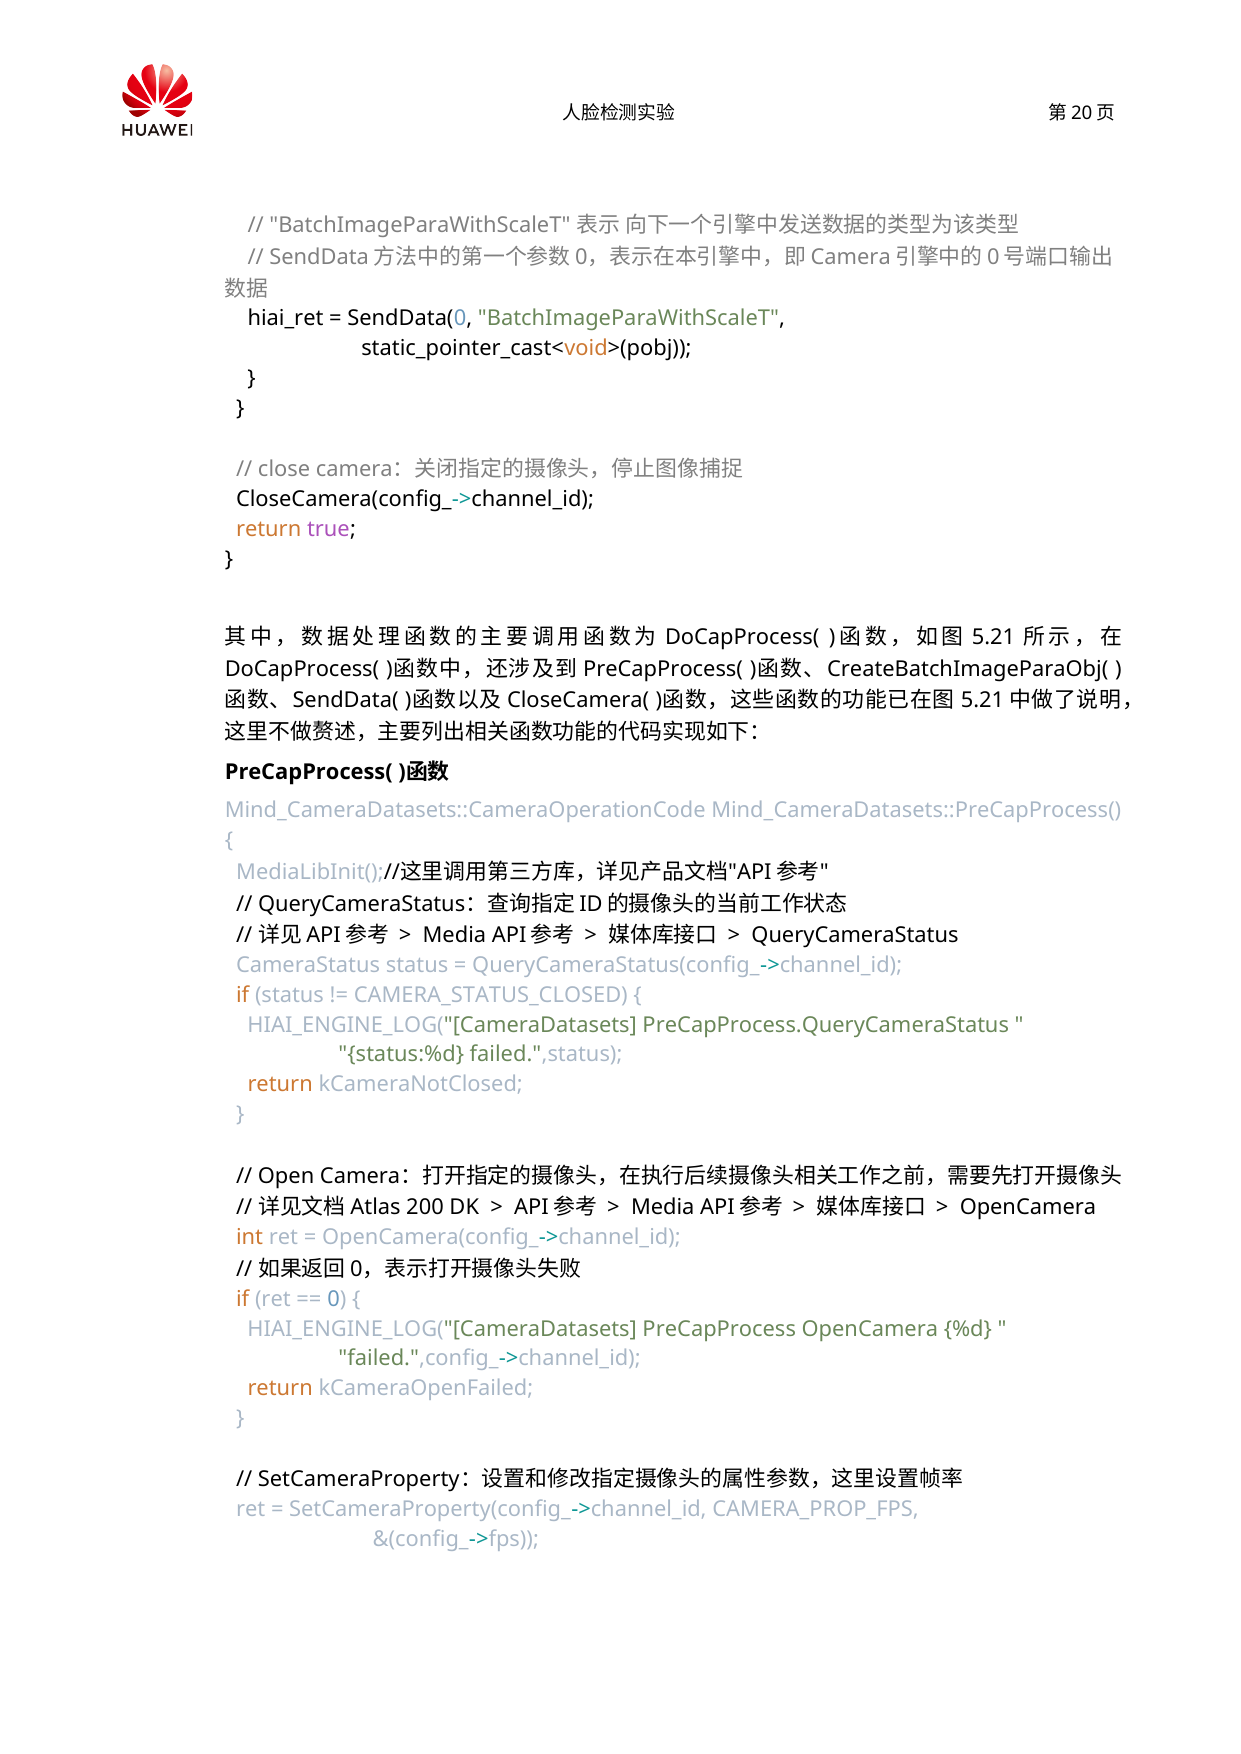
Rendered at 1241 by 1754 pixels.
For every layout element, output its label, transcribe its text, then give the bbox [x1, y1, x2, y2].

picture [122, 64, 193, 136]
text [224, 177, 1122, 572]
text PreCapProcess( )函数 [224, 754, 1122, 786]
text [224, 794, 1122, 1553]
text 其中，数据处理函数的主要调用函数为DoCapProcess( )函数，如图5.21所示，在DoCapProcess( )函数中，还涉及到PreCapProcess( )函数、CreateBatchImageParaObj( )函数、SendData( )函数以及CloseCamera( )函数，这些函数的功能已在图5.21中做了说明，这里不做赘述，主要列出相关函数功能的代码实现如下： [224, 619, 1122, 746]
